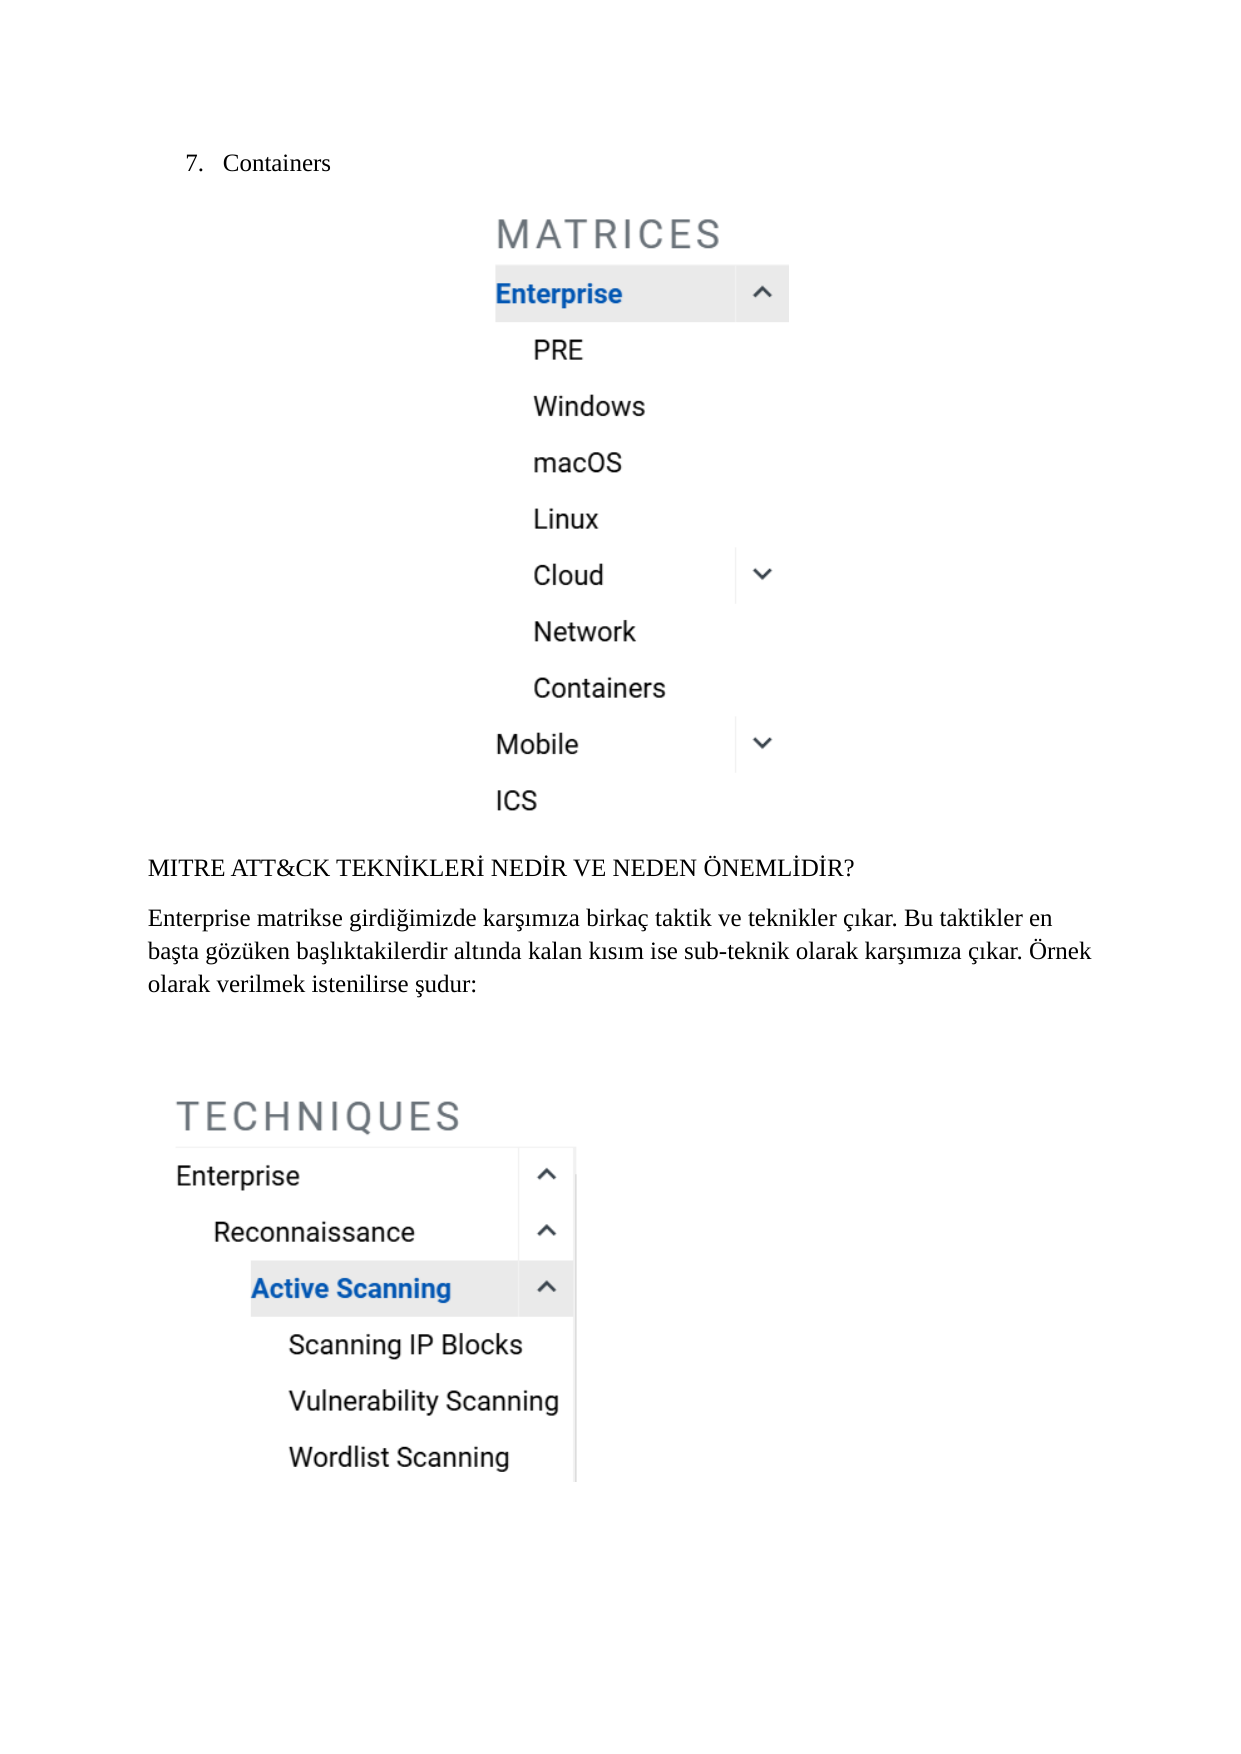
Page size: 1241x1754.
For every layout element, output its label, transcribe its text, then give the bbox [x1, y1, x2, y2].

text MITRE ATT&CK TEKNİKLERİ NEDİR VE NEDEN ÖNEMLİDİR? [148, 853, 1093, 882]
list Containers [185, 148, 1093, 176]
picture [478, 197, 789, 833]
text Enterprise matrikse girdiğimizde karşımıza birkaç taktik ve teknikler çıkar. Bu taktikler en başta gözüken başlıktakilerdir altında kalan kısım ise sub-teknik olarak karşımıza çıkar. Örnek olarak verilmek istenilirse şudur: [148, 903, 1093, 998]
picture [147, 1068, 577, 1482]
